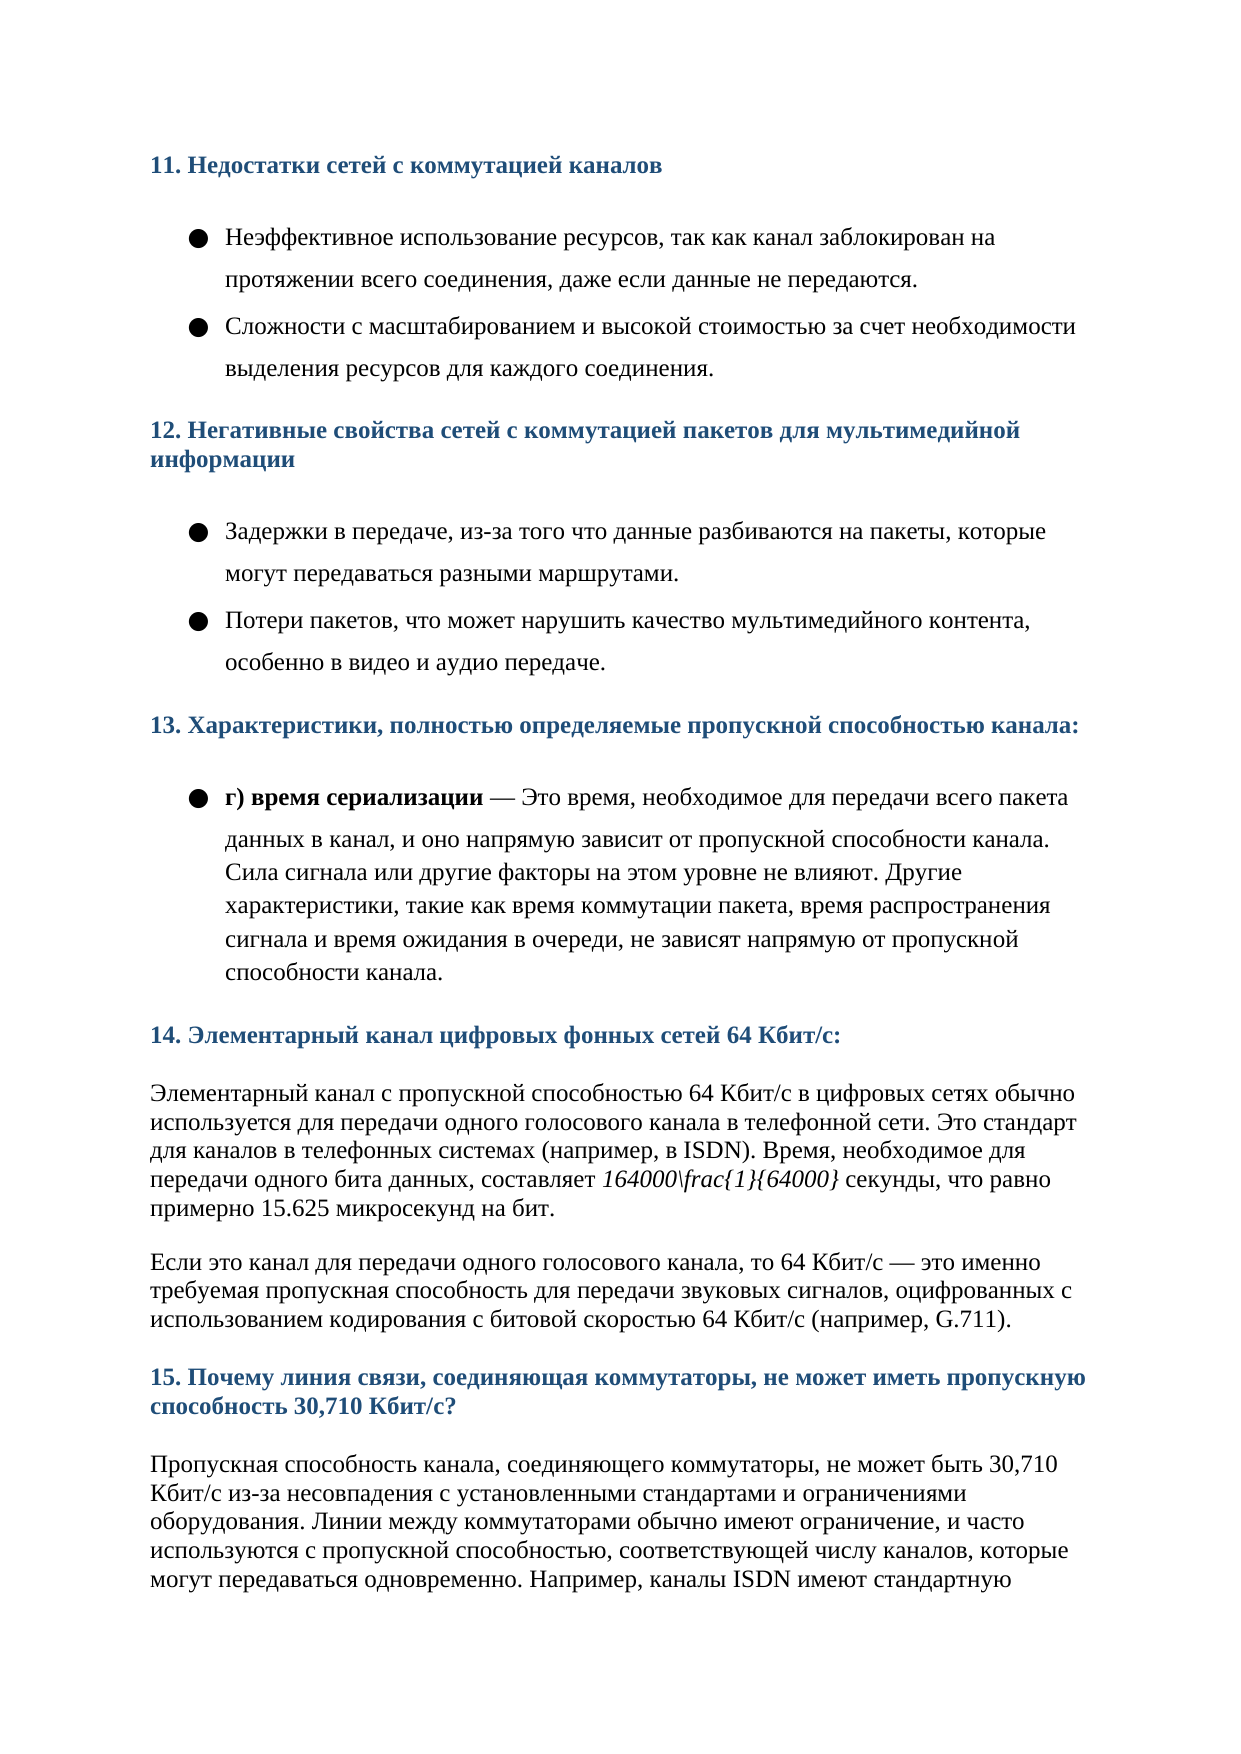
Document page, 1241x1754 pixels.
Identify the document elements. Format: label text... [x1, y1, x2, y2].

text Если это канал для передачи одного голосового канала, то 64 Кбит/с — это именно требуемая пропускная способность для передачи звуковых сигналов, оцифрованных с использованием кодирования с битовой скоростью 64 Кбит/с (например, G.711). [150, 1247, 1090, 1333]
list г) время сериализации — Это время, необходимое для передачи всего пакета данных в канал, и оно напрямую зависит от пропускной способности канала. Сила сигнала или другие факторы на этом уровне не влияют. Другие характеристики, такие как время коммутации пакета, время распространения сигнала и время ожидания в очереди, не зависят напрямую от пропускной способности канала. [187, 768, 1090, 986]
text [150, 1449, 1090, 1593]
list Сложности с масштабированием и высокой стоимостью за счет необходимости выделения ресурсов для каждого соединения. [187, 297, 1090, 382]
subtitle 14. Элементарный канал цифровых фонных сетей 64 Кбит/с: [150, 1020, 1090, 1048]
subtitle 11. Недостатки сетей с коммутацией каналов [150, 150, 1090, 179]
list Задержки в передаче, из-за того что данные разбиваются на пакеты, которые могут передаваться разными маршрутами. [187, 502, 1090, 587]
subtitle 15. Почему линия связи, соединяющая коммутаторы, не может иметь пропускную способность 30,710 Кбит/с? [150, 1362, 1090, 1419]
list Потери пакетов, что может нарушить качество мультимедийного контента, особенно в видео и аудио передаче. [187, 592, 1090, 676]
text Элементарный канал с пропускной способностью 64 Кбит/с в цифровых сетях обычно используется для передачи одного голосового канала в телефонной сети. Это стандарт для каналов в телефонных системах (например, в ISDN). Время, необходимое для передачи одного бита данных, составляет 164000\frac{1}{64000} секунды, что равно примерно 15.625 микросекунд на бит. [150, 1078, 1090, 1222]
list Неэффективное использование ресурсов, так как канал заблокирован на протяжении всего соединения, даже если данные не передаются. [187, 208, 1090, 293]
subtitle 13. Характеристики, полностью определяемые пропускной способностью канала: [150, 710, 1090, 739]
subtitle 12. Негативные свойства сетей с коммутацией пакетов для мультимедийной информации [150, 416, 1090, 473]
